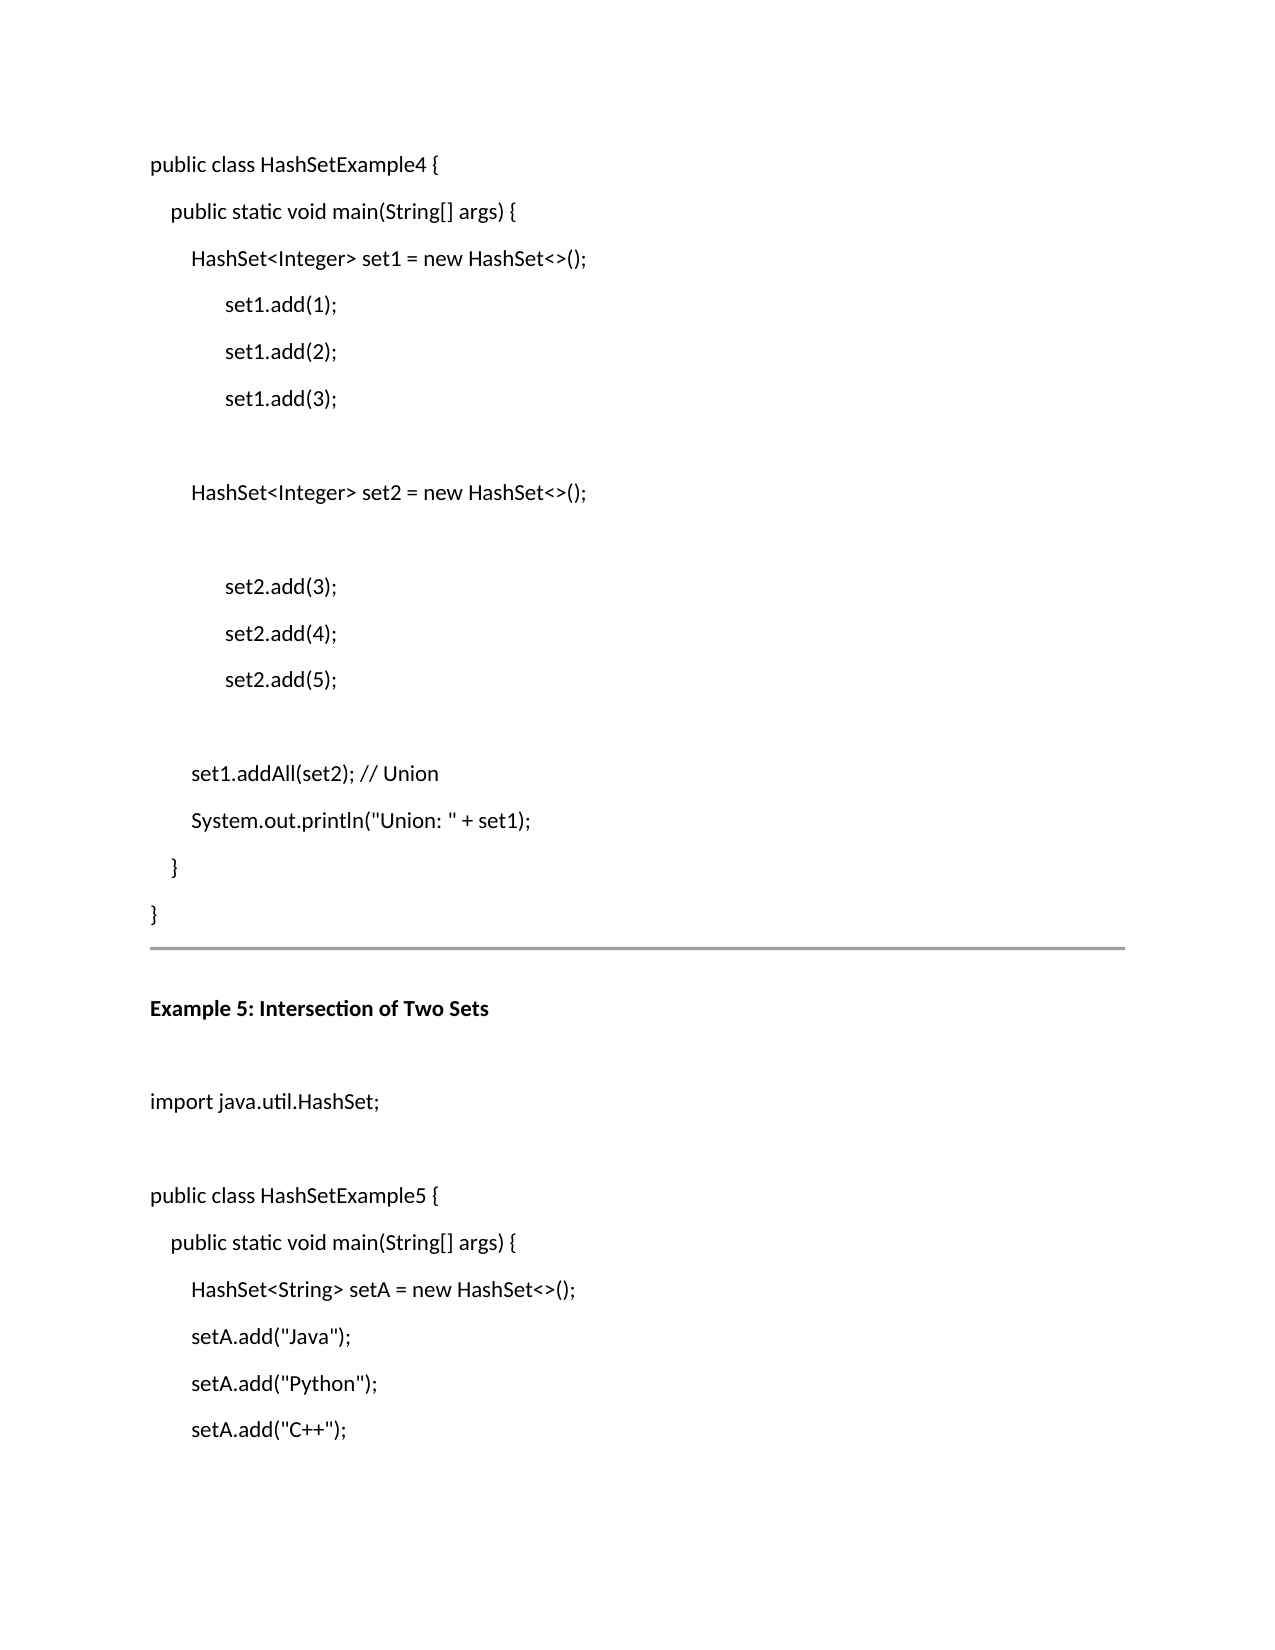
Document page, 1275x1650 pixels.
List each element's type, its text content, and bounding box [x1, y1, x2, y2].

text public class HashSetExample5 { [150, 1181, 1125, 1209]
text set2.add(3); [150, 572, 1125, 600]
text public static void main(String[] args) { [150, 1228, 1125, 1256]
text set2.add(4); [150, 619, 1125, 647]
text import java.util.HashSet; [150, 1087, 1125, 1116]
text set1.add(2); [150, 337, 1125, 366]
text HashSet<String> setA = new HashSet<>(); [150, 1275, 1125, 1303]
text HashSet<Integer> set2 = new HashSet<>(); [150, 478, 1125, 506]
text public class HashSetExample4 { [150, 150, 1125, 178]
text setA.add("Python"); [150, 1369, 1125, 1397]
text Example 5: Intersection of Two Sets [150, 994, 1125, 1022]
text } [150, 853, 1125, 881]
text setA.add("C++"); [150, 1416, 1125, 1444]
text HashSet<Integer> set1 = new HashSet<>(); [150, 244, 1125, 272]
text setA.add("Java"); [150, 1322, 1125, 1350]
text System.out.println("Union: " + set1); [150, 806, 1125, 834]
text set1.addAll(set2); // Union [150, 759, 1125, 787]
text set2.add(5); [150, 666, 1125, 694]
text set1.add(1); [150, 291, 1125, 319]
text set1.add(3); [150, 384, 1125, 412]
text } [150, 900, 1125, 928]
text public static void main(String[] args) { [150, 197, 1125, 225]
